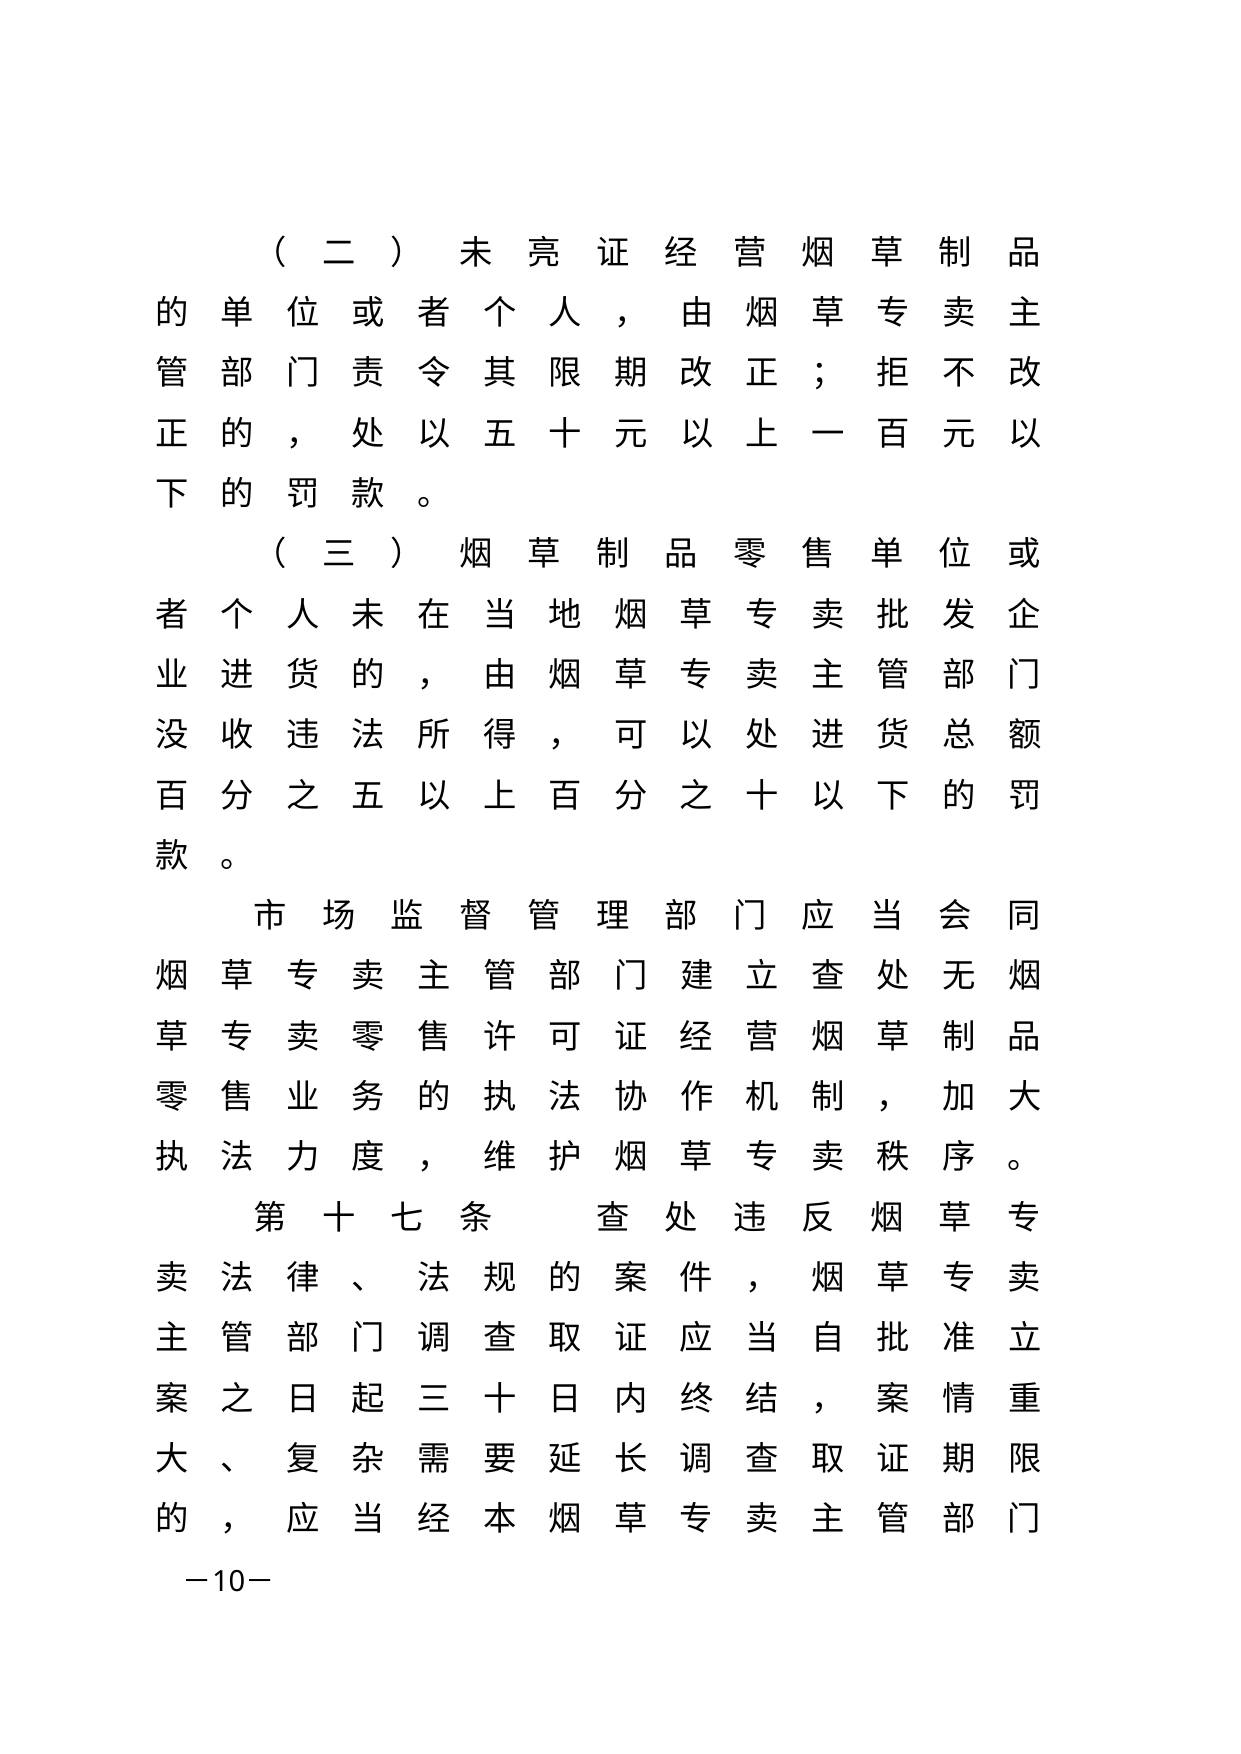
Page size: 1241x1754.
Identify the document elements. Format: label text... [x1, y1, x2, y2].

text 市场监督管理部门应当会同烟草专卖主管部门建立查处无烟草专卖零售许可证经营烟草制品零售业务的执法协作机制，加大执法力度，维护烟草专卖秩序。 [155, 883, 1073, 1184]
text 第十七条 查处违反烟草专卖法律、法规的案件，烟草专卖主管部门调查取证应当自批准立案之日起三十日内终结，案情重大、复杂需要延长调查取证期限的，应当经本烟草专卖主管部门负责人批准，并书面告知当事人。 [155, 1184, 1073, 1546]
text （二）未亮证经营烟草制品的单位或者个人，由烟草专卖主管部门责令其限期改正；拒不改正的，处以五十元以上一百元以下的罚款。 [155, 219, 1073, 521]
text （三）烟草制品零售单位或者个人未在当地烟草专卖批发企业进货的，由烟草专卖主管部门没收违法所得，可以处进货总额百分之五以上百分之十以下的罚款。 [155, 521, 1073, 883]
